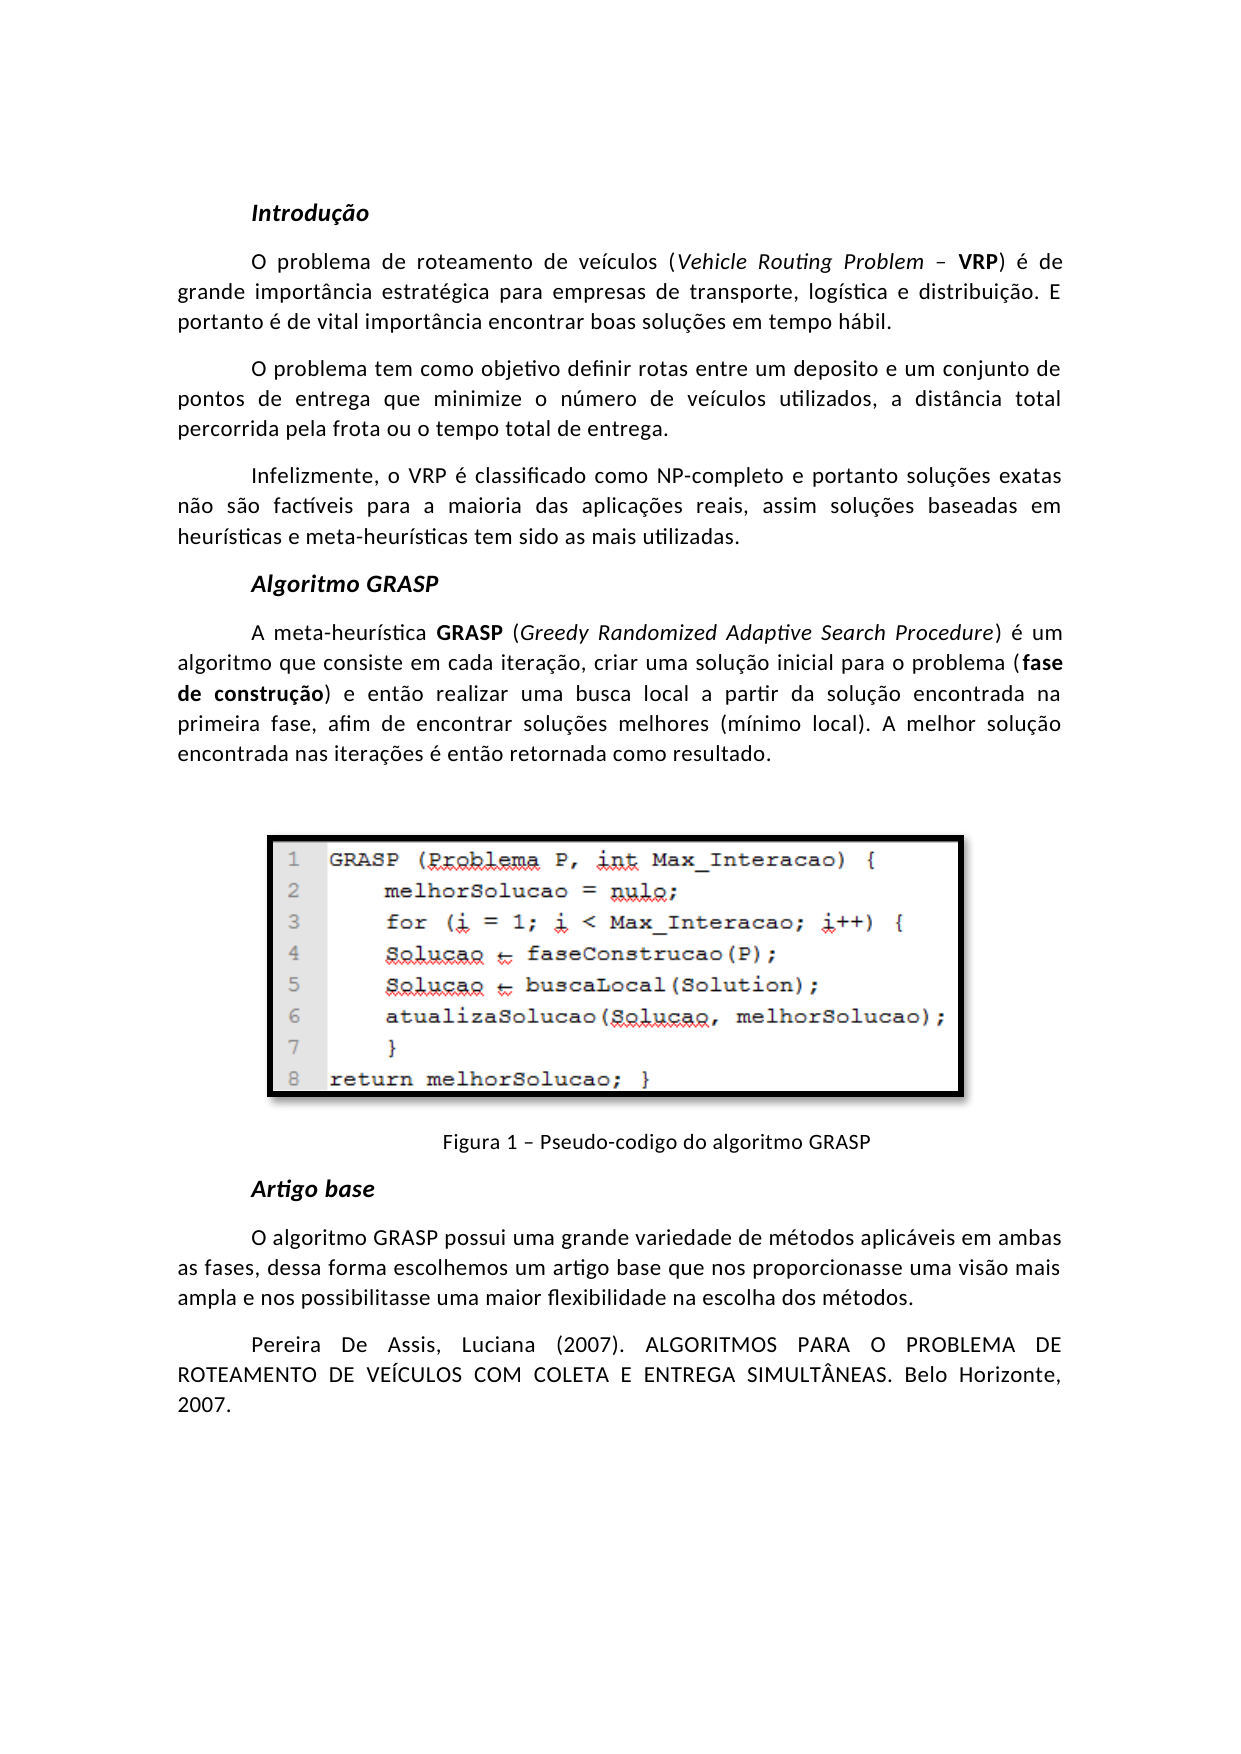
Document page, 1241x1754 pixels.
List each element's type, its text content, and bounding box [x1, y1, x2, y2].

text Pereira De Assis, Luciana (2007). ALGORITMOS PARA O PROBLEMA DE ROTEAMENTO DE VEÍCULOS COM COLETA E ENTREGA SIMULTÂNEAS. Belo Horizonte, 2007. [177, 1330, 1063, 1449]
text O problema de roteamento de veículos (Vehicle Routing Problem – VRP) é de grande importância estratégica para empresas de transporte, logística e distribuição. E portanto é de vital importância encontrar boas soluções em tempo hábil. [177, 247, 1063, 335]
text Algoritmo GRASP [177, 569, 1063, 599]
text Introdução [177, 197, 1063, 228]
text O algoritmo GRASP possui uma grande variedade de métodos aplicáveis em ambas as fases, dessa forma escolhemos um artigo base que nos proporcionasse uma visão mais ampla e nos possibilitasse uma maior flexibilidade na escolha dos métodos. [177, 1223, 1063, 1311]
text Artigo base [177, 1173, 1063, 1204]
text Infelizmente, o VRP é classificado como NP-completo e portanto soluções exatas não são factíveis para a maioria das aplicações reais, assim soluções baseadas em heurísticas e meta-heurísticas tem sido as mais utilizadas. [177, 461, 1063, 550]
text Figura 1 – Pseudo-codigo do algoritmo GRASP [177, 1128, 1063, 1154]
text O problema tem como objetivo definir rotas entre um deposito e um conjunto de pontos de entrega que minimize o número de veículos utilizados, a distância total percorrida pela frota ou o tempo total de entrega. [177, 354, 1063, 442]
picture [273, 841, 958, 1091]
text A meta-heurística GRASP (Greedy Randomized Adaptive Search Procedure) é um algoritmo que consiste em cada iteração, criar uma solução inicial para o problema (fase de construção) e então realizar uma busca local a partir da solução encontrada na primeira fase, afim de encontrar soluções melhores (mínimo local). A melhor solução encontrada nas iterações é então retornada como resultado. [177, 618, 1063, 767]
